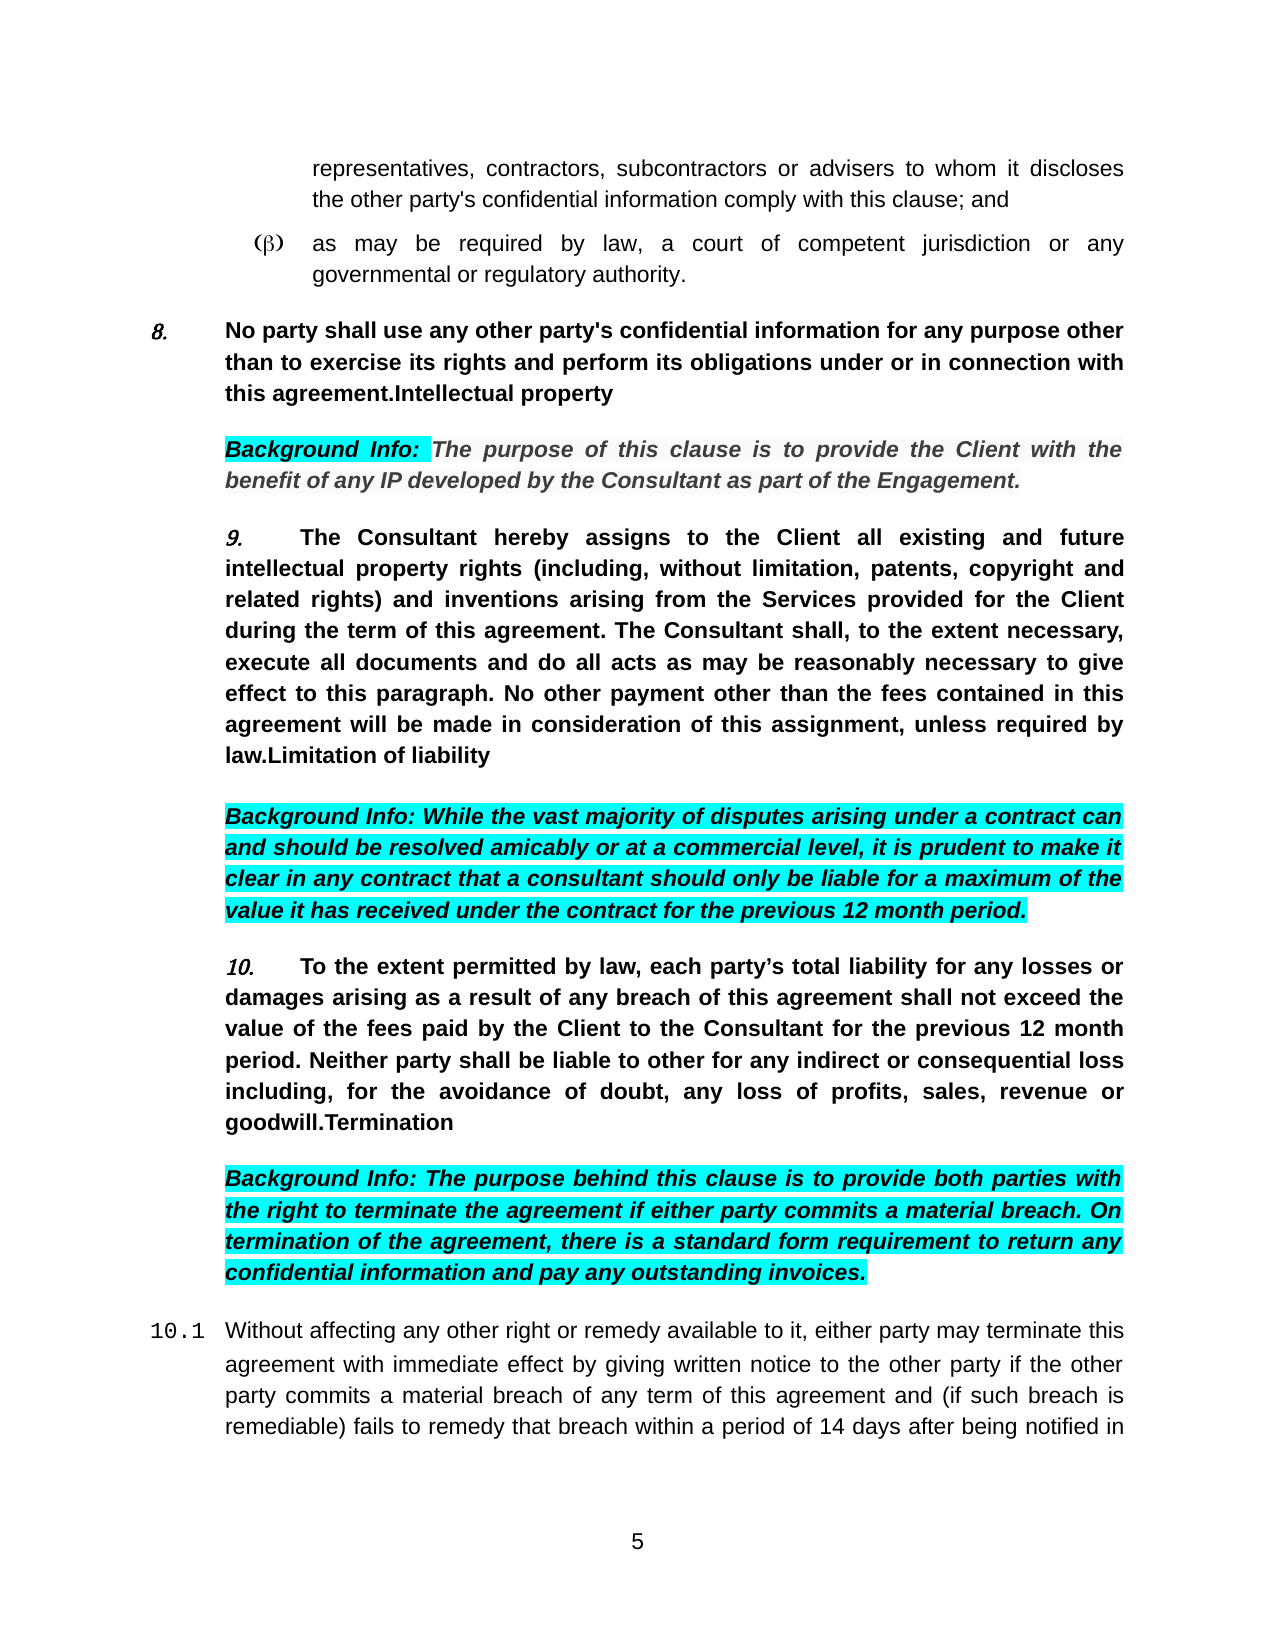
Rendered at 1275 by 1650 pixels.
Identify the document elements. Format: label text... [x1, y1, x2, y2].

title The Consultant hereby assigns to the Client all existing and future intellectual property rights (including, without limitation, patents, copyright and related rights) and inventions arising from the Services provided for the Client during the term of this agreement. The Consultant shall, to the extent necessary, execute all documents and do all acts as may be reasonably necessary to give effect to this paragraph. No other payment other than the fees contained in this agreement will be made in consideration of this assignment, unless required by law.Limitation of liability [225, 519, 1125, 769]
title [253, 150, 1125, 212]
title Background Info: While the vast majority of disputes arising under a contract can and should be resolved amicably or at a commercial level, it is prudent to make it clear in any contract that a consultant should only be liable for a maximum of the value it has received under the contract for the previous 12 month period. [225, 798, 1125, 923]
title To the extent permitted by law, each party’s total liability for any losses or damages arising as a result of any breach of this agreement shall not exceed the value of the fees paid by the Client to the Consultant for the previous 12 month period. Neither party shall be liable to other for any indirect or consequential loss including, for the avoidance of doubt, any loss of profits, sales, revenue or goodwill.Termination [225, 948, 1125, 1135]
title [150, 1314, 1125, 1439]
title Background Info: The purpose behind this clause is to provide both parties with the right to terminate the agreement if either party commits a material breach. On termination of the agreement, there is a standard form requirement to return any confidential information and pay any outstanding invoices. [225, 1160, 1125, 1285]
title as may be required by law, a court of competent jurisdiction or any governmental or regulatory authority. [253, 225, 1125, 287]
title No party shall use any other party's confidential information for any purpose other than to exercise its rights and perform its obligations under or in connection with this agreement.Intellectual property [150, 312, 1125, 406]
title Background Info: The purpose of this clause is to provide the Client with the benefit of any IP developed by the Consultant as part of the Engagement. [225, 431, 1125, 494]
